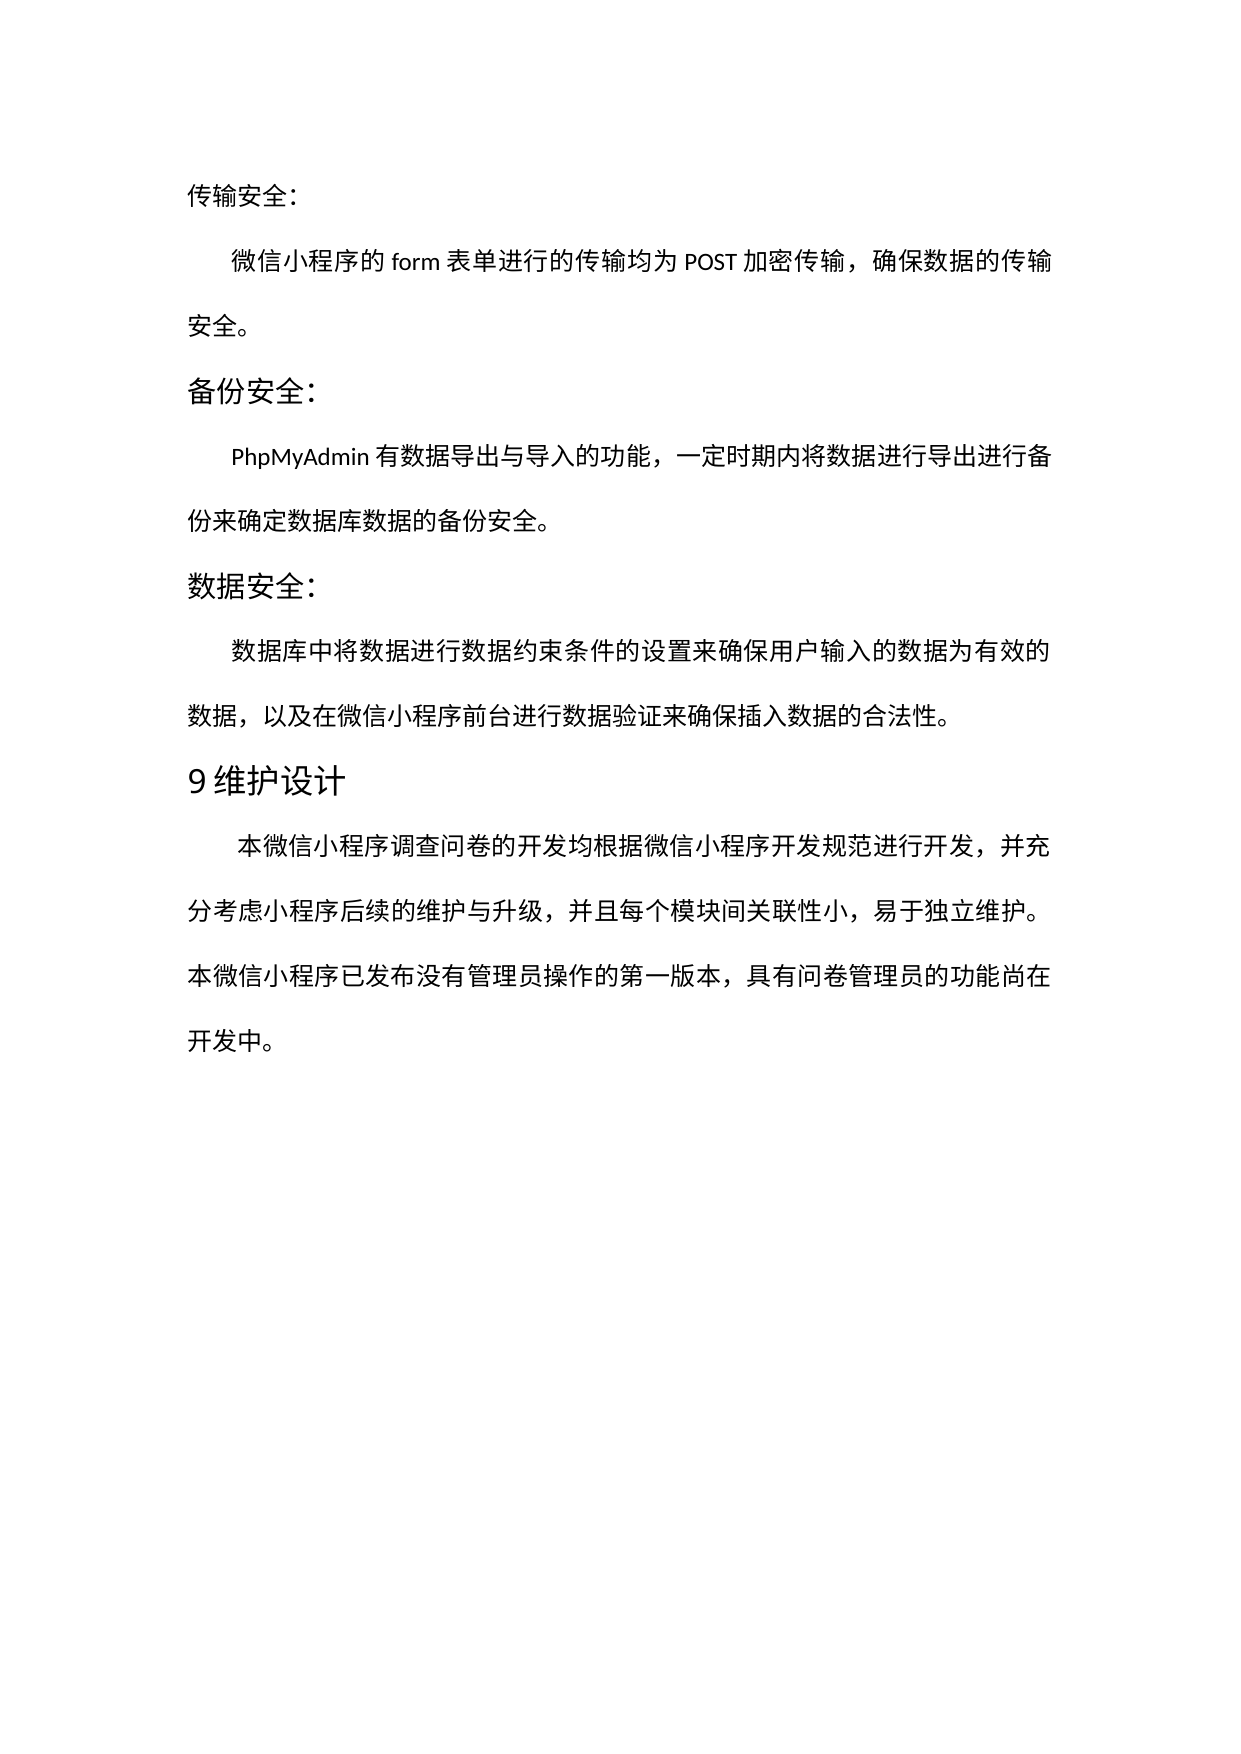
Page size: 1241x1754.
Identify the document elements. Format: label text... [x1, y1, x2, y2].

text 微信小程序的form表单进行的传输均为POST加密传输，确保数据的传输安全。 [187, 227, 1053, 357]
text 9维护设计 [187, 747, 1053, 812]
text 数据库中将数据进行数据约束条件的设置来确保用户输入的数据为有效的数据，以及在微信小程序前台进行数据验证来确保插入数据的合法性。 [187, 617, 1053, 747]
text 传输安全： [187, 162, 1053, 227]
text 备份安全： [187, 357, 1053, 422]
text 数据安全： [187, 552, 1053, 617]
text 本微信小程序调查问卷的开发均根据微信小程序开发规范进行开发，并充分考虑小程序后续的维护与升级，并且每个模块间关联性小，易于独立维护。本微信小程序已发布没有管理员操作的第一版本，具有问卷管理员的功能尚在开发中。 [187, 812, 1053, 1072]
text PhpMyAdmin有数据导出与导入的功能，一定时期内将数据进行导出进行备份来确定数据库数据的备份安全。 [187, 422, 1053, 552]
